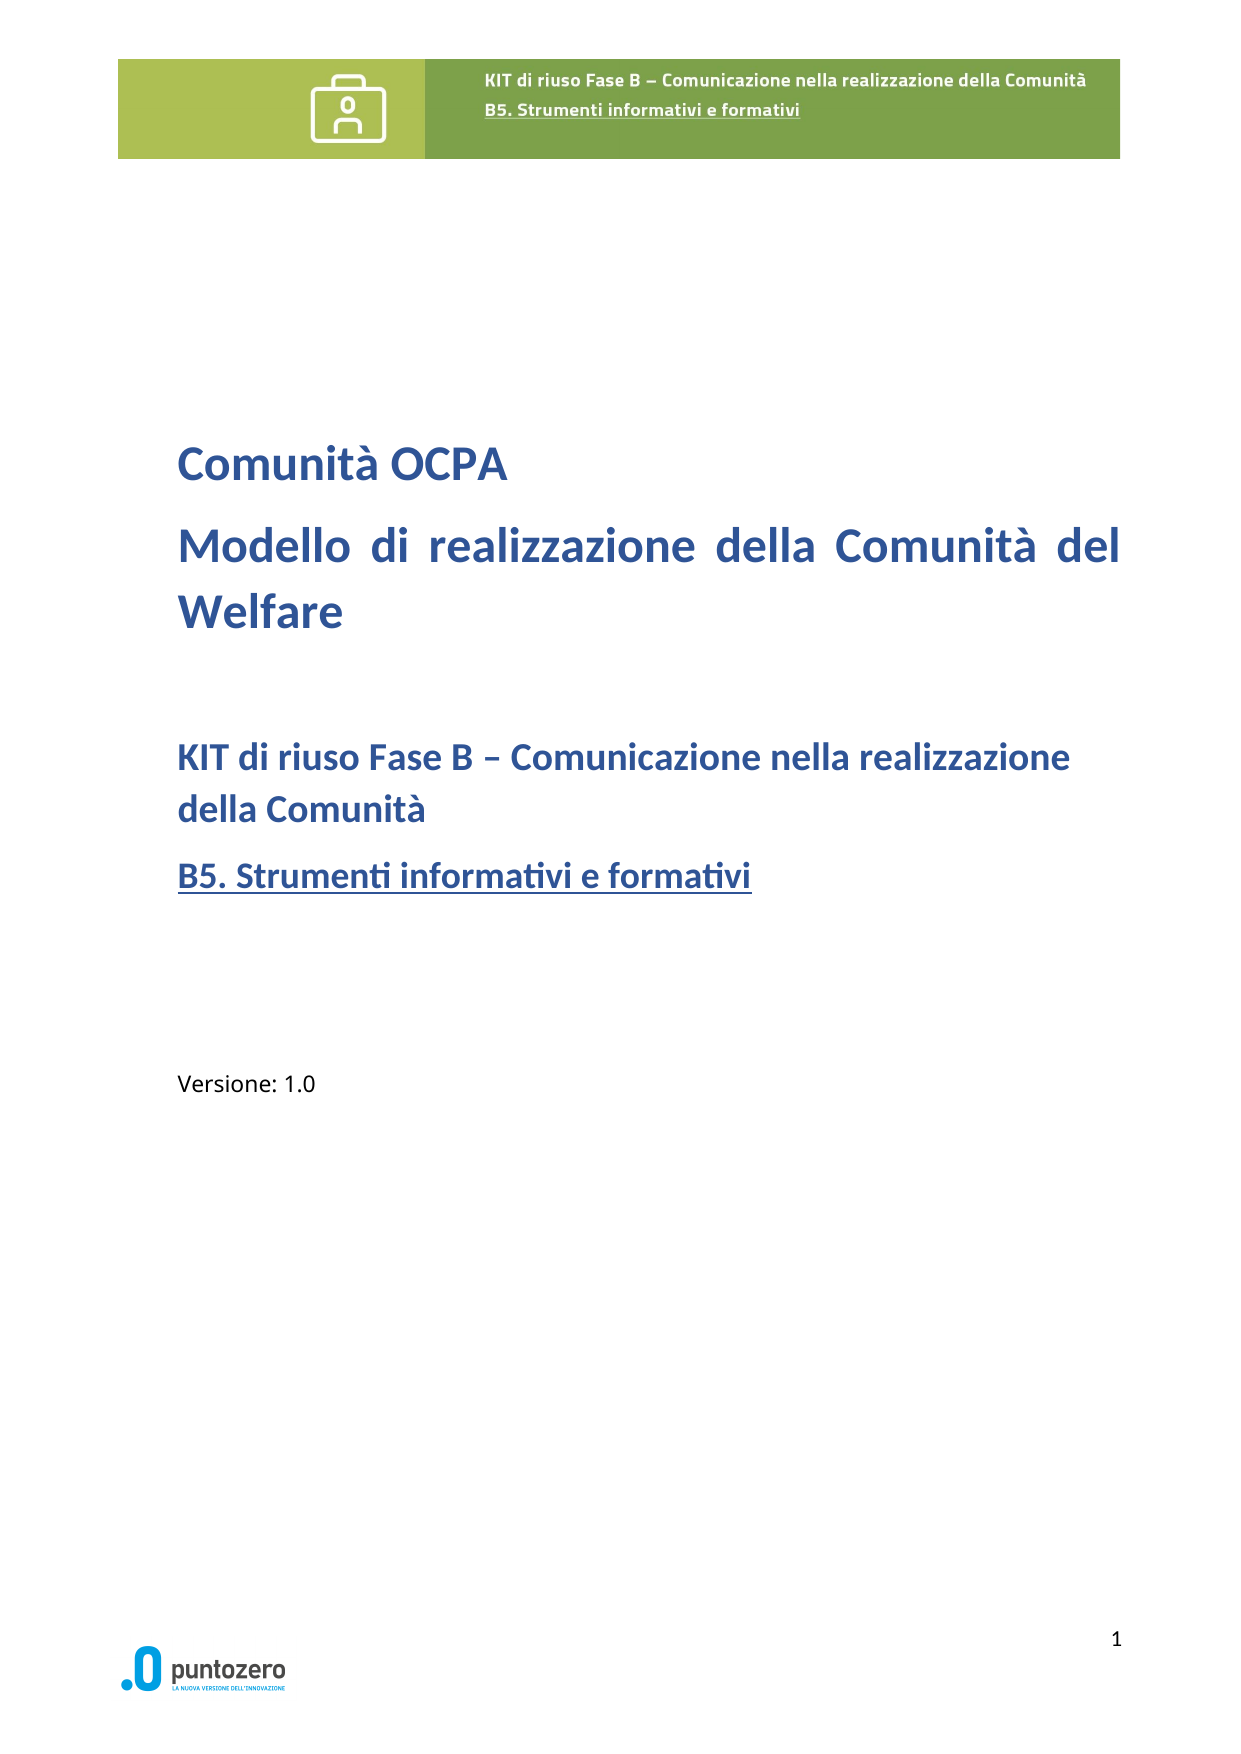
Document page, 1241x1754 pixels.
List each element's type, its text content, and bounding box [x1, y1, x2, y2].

text Modello di realizzazione della Comunità del Welfare [177, 514, 1122, 641]
text Comunità OCPA [177, 432, 1122, 493]
text B5. Strumenti informativi e formativi [177, 852, 1122, 898]
picture [118, 59, 1121, 159]
text KIT di riuso Fase B – Comunicazione nella realizzazione della Comunità [177, 731, 1122, 832]
picture [110, 1636, 297, 1701]
text Versione: 1.0 [177, 1068, 1122, 1099]
